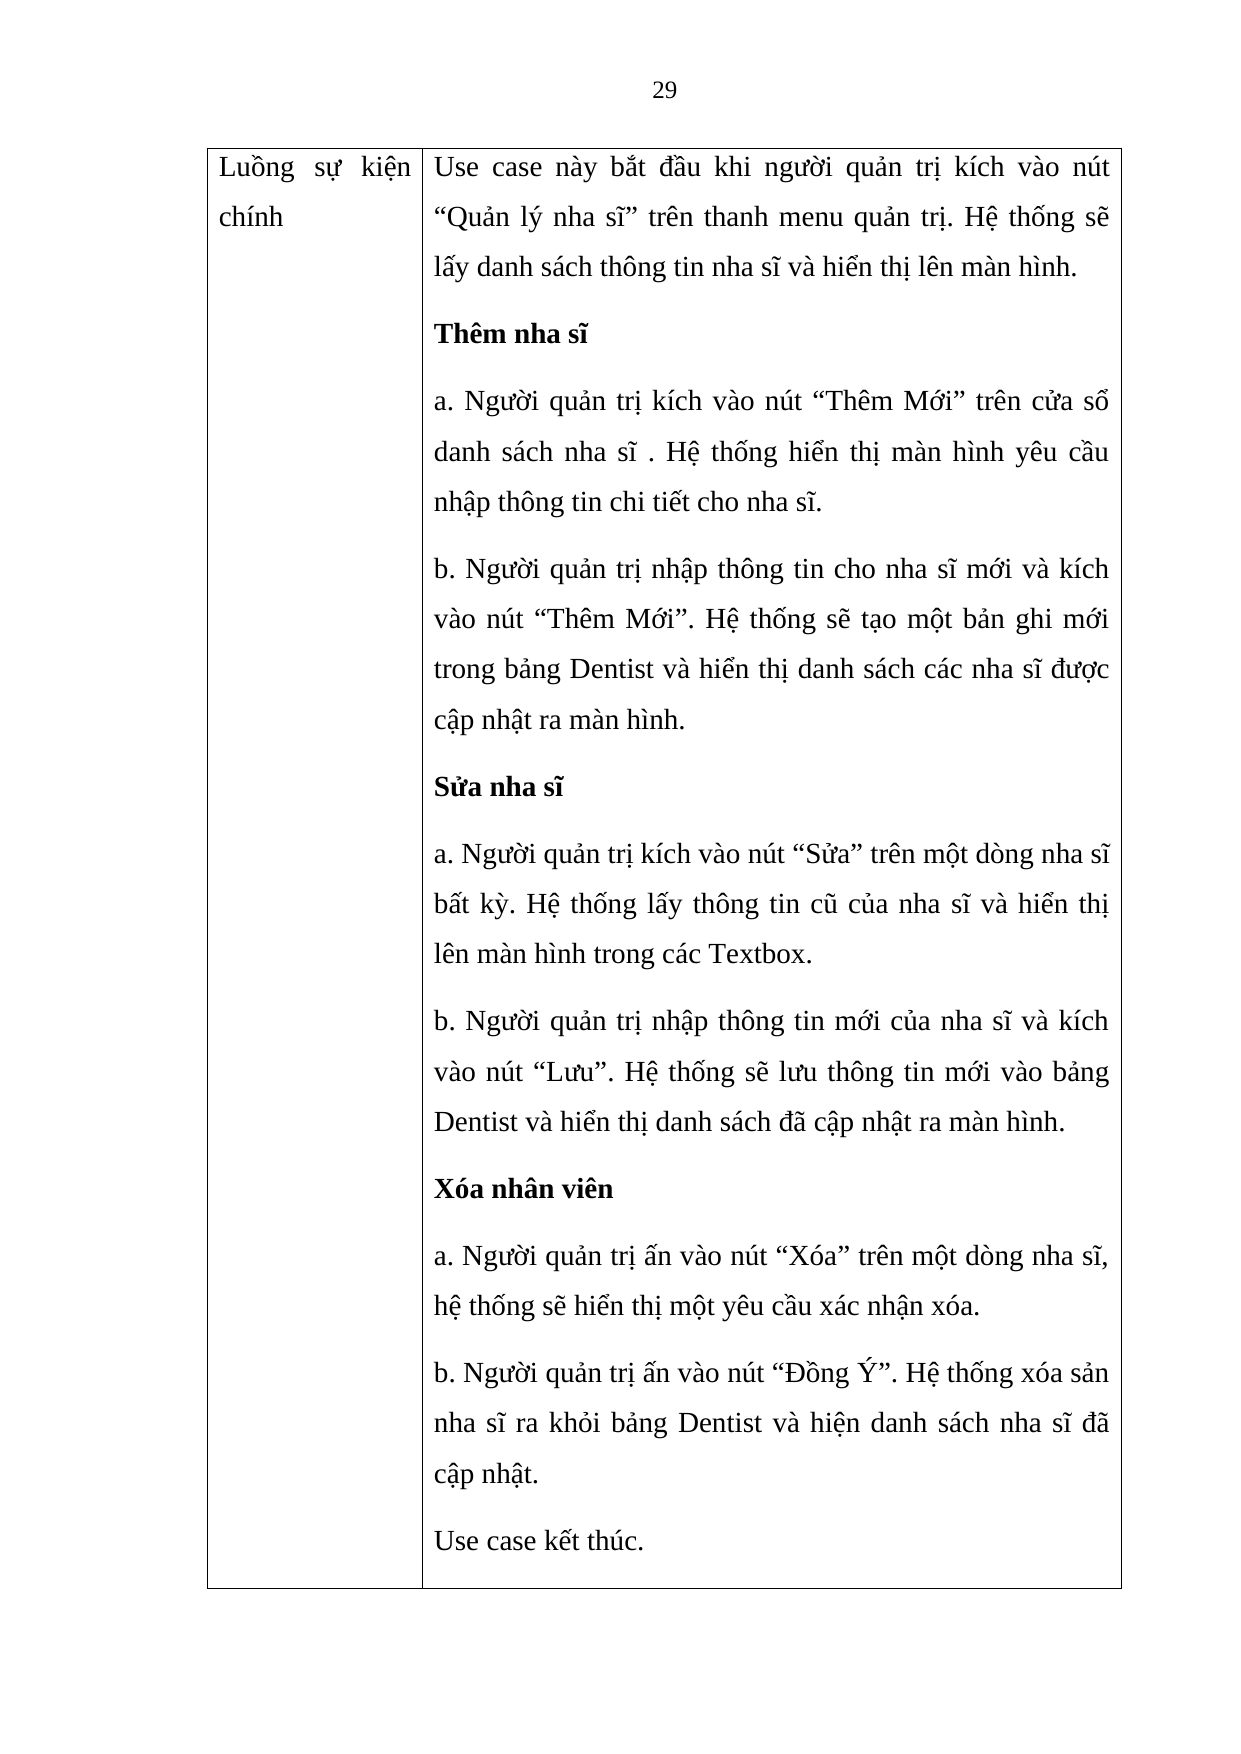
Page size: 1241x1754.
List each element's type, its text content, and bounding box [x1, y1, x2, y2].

table_cell Luồng sự kiện chính [208, 149, 422, 1587]
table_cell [423, 149, 1121, 1587]
